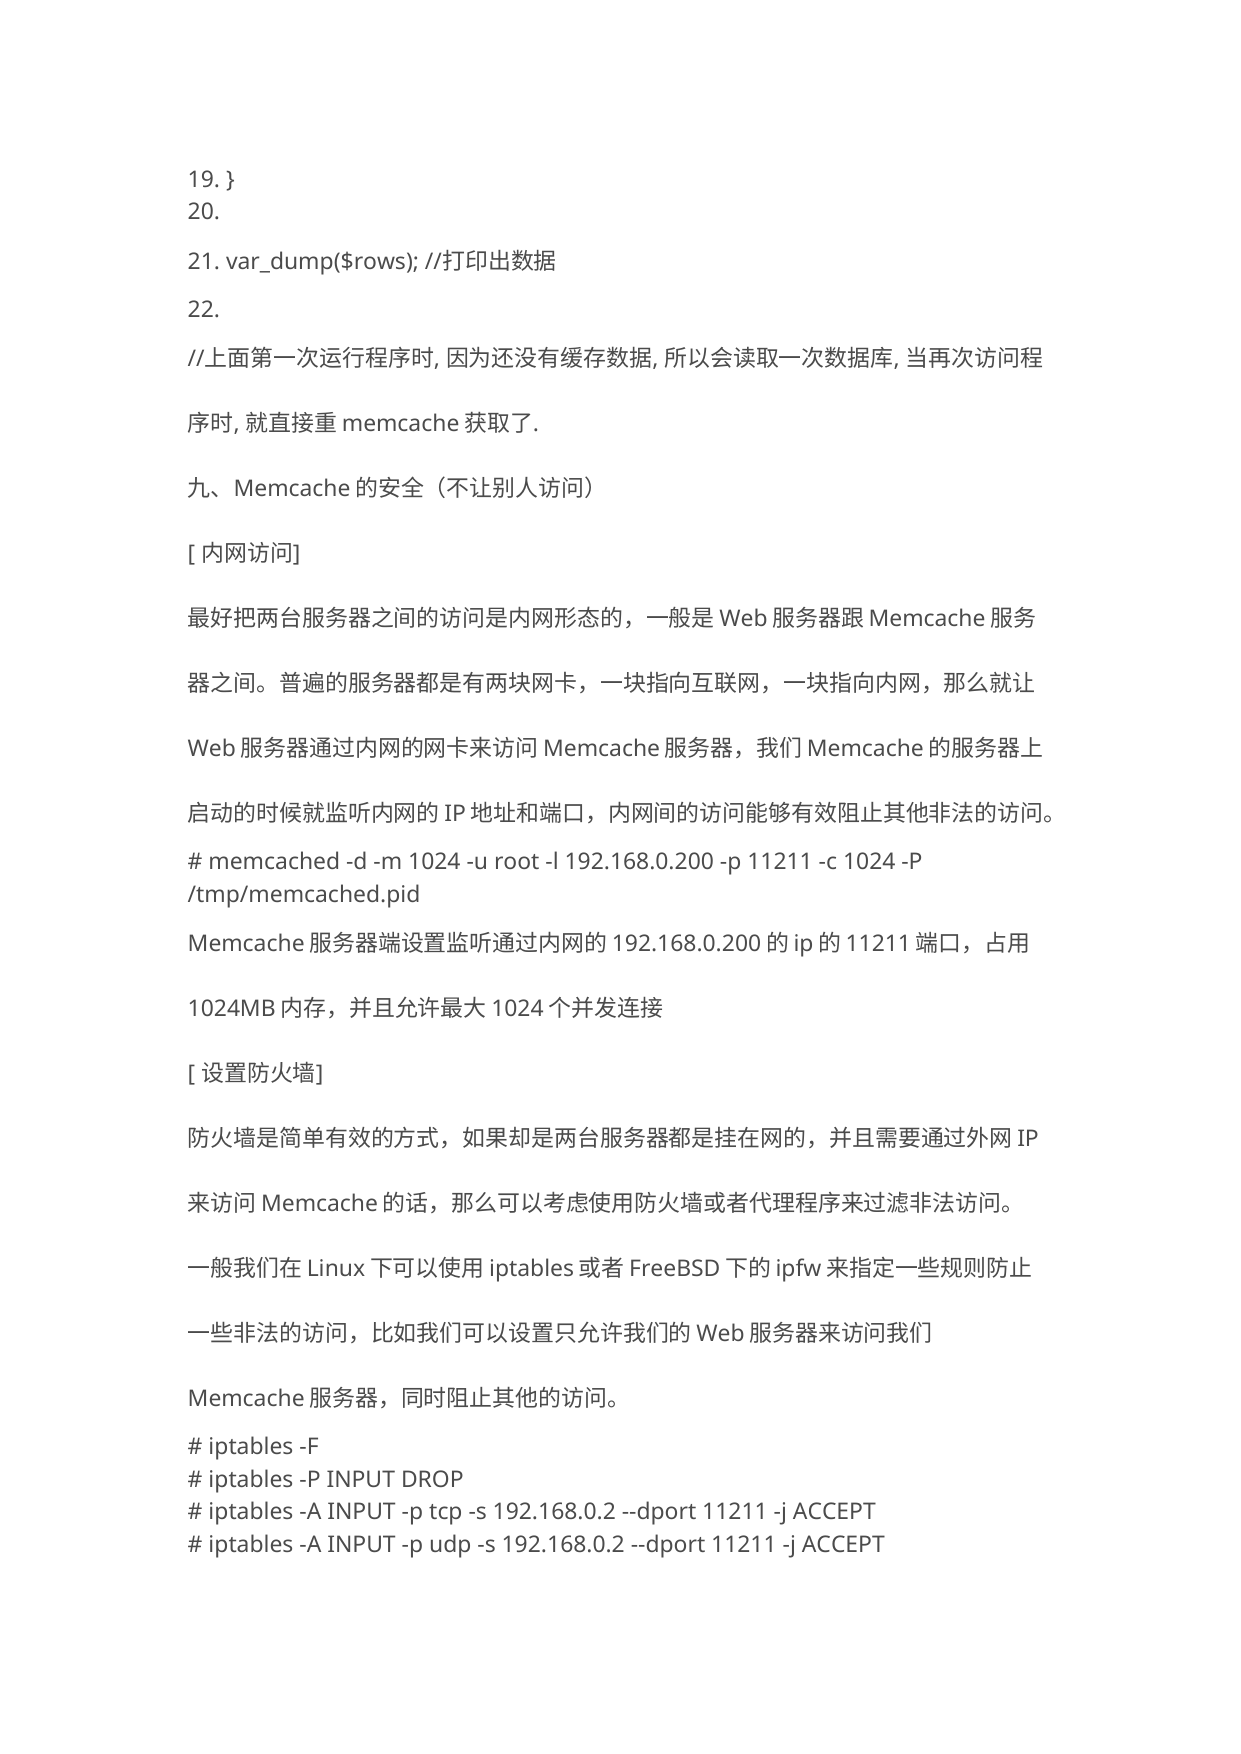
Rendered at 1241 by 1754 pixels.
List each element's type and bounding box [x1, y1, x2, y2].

text [187, 162, 1053, 1559]
